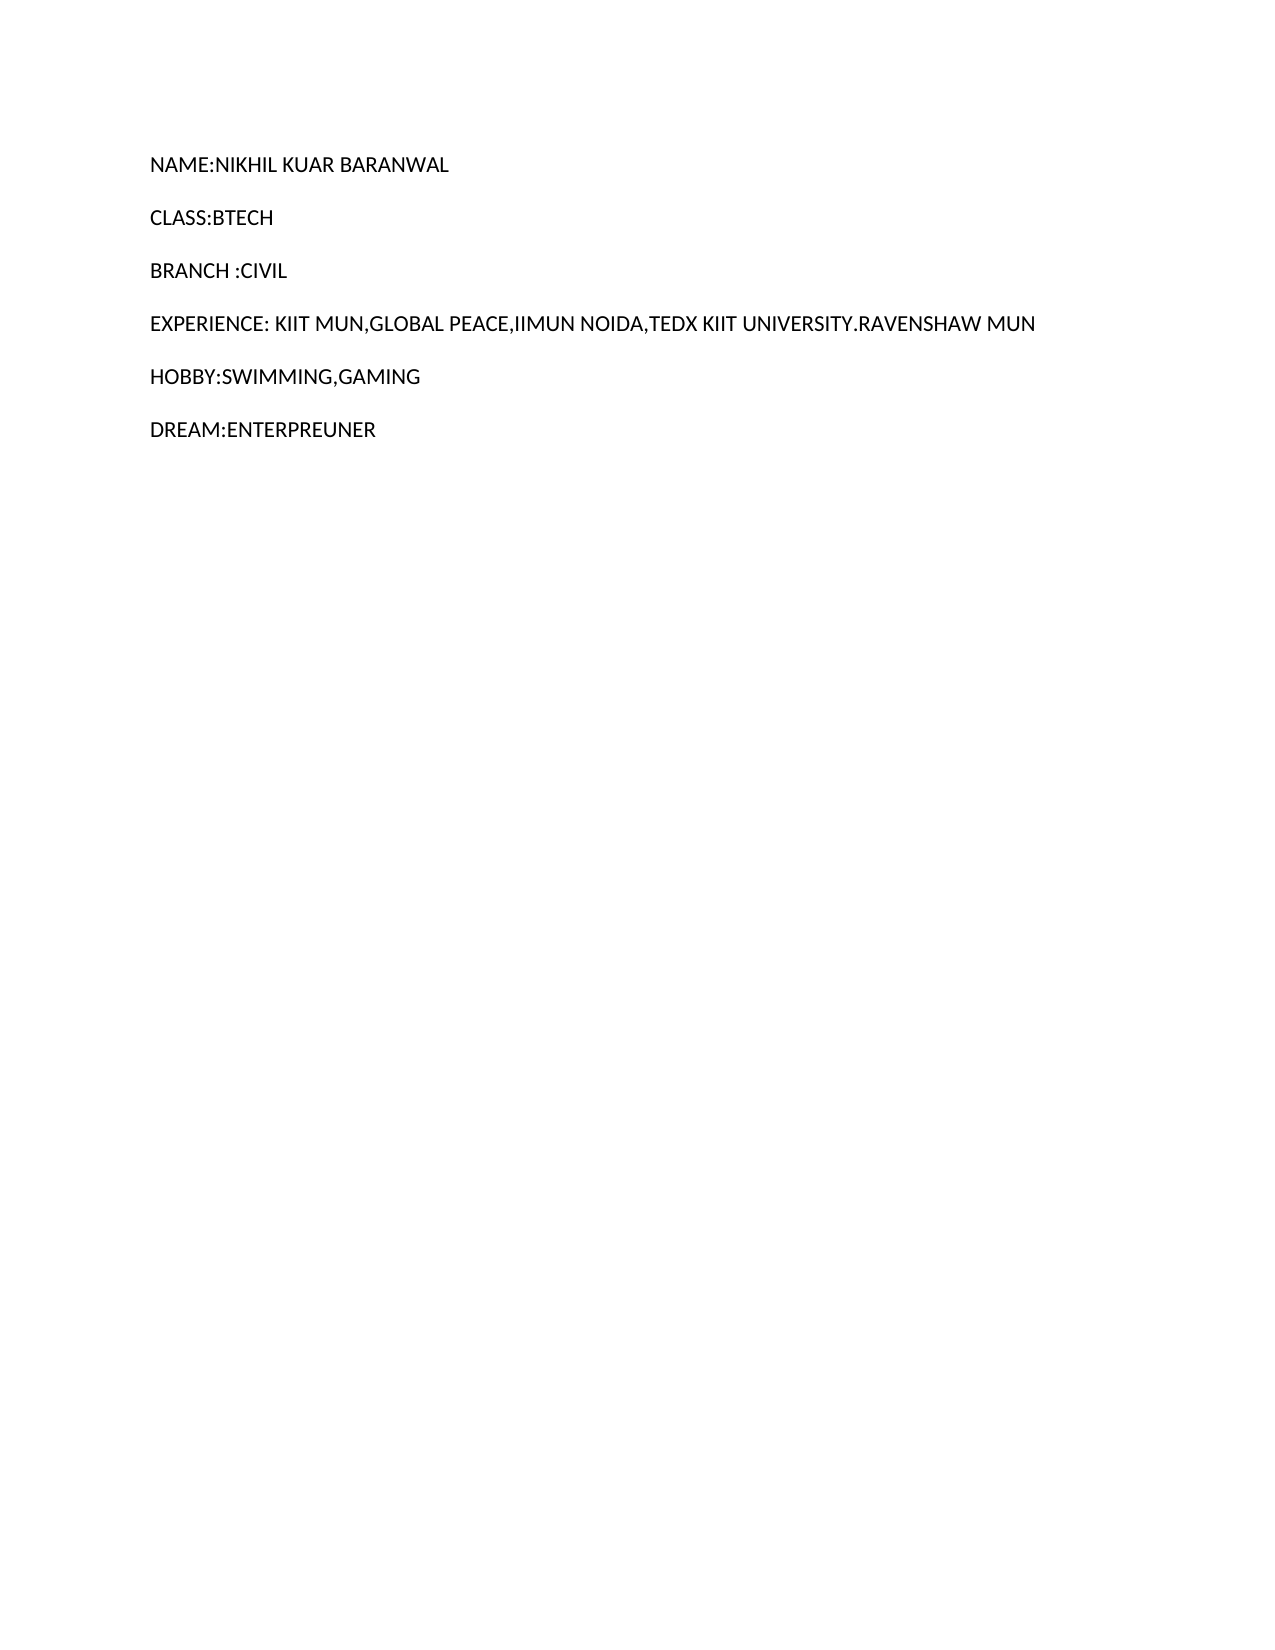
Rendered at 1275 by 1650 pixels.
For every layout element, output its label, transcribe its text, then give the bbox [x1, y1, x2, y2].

text DREAM:ENTERPREUNER [150, 415, 1125, 443]
text EXPERIENCE: KIIT MUN,GLOBAL PEACE,IIMUN NOIDA,TEDX KIIT UNIVERSITY.RAVENSHAW MUN [150, 309, 1125, 337]
text HOBBY:SWIMMING,GAMING [150, 362, 1125, 390]
text NAME:NIKHIL KUAR BARANWAL [150, 150, 1125, 178]
text BRANCH :CIVIL [150, 256, 1125, 284]
text CLASS:BTECH [150, 203, 1125, 231]
